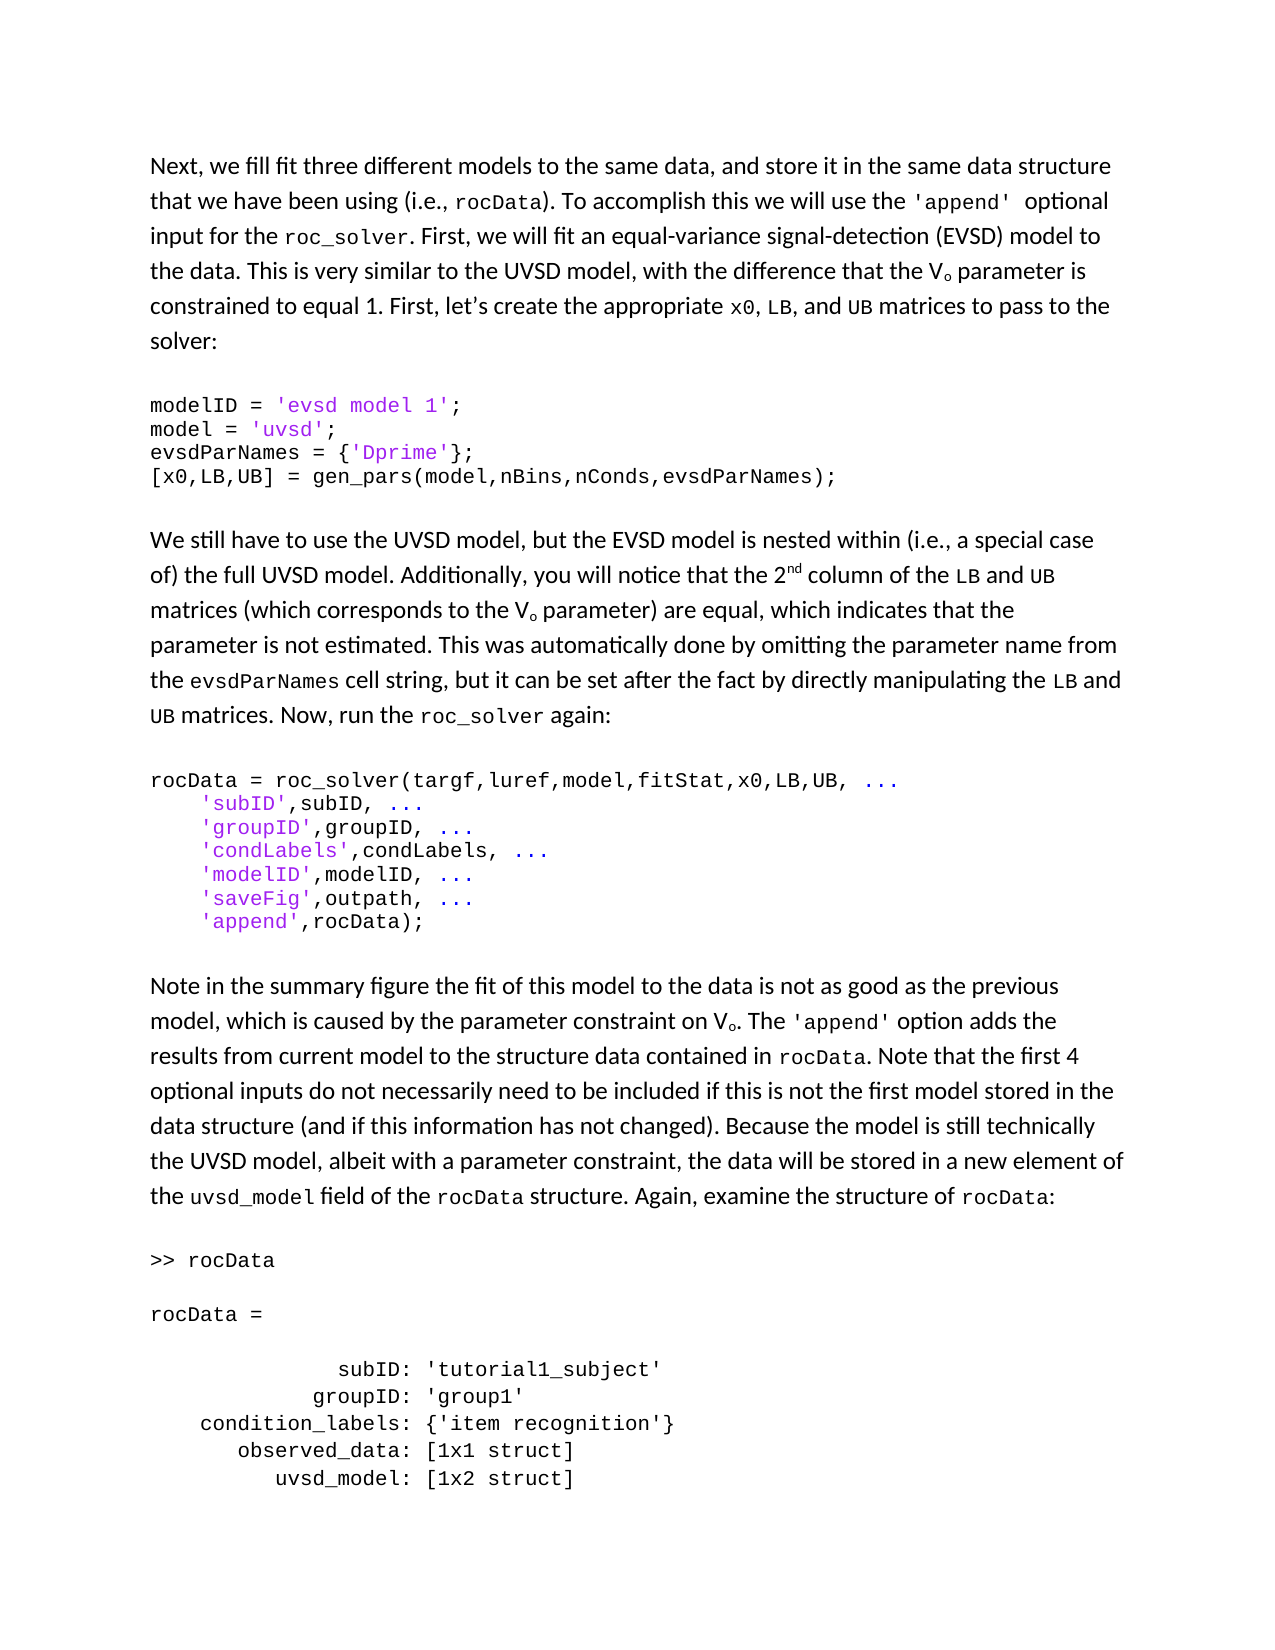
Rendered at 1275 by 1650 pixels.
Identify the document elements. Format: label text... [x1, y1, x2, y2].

text 'subID',subID, ... [150, 793, 1125, 817]
text 'saveFig',outpath, ... [150, 888, 1125, 911]
text groupID: 'group1' [150, 1386, 1125, 1410]
text We still have to use the UVSD model, but the EVSD model is nested within (i.e., a special case of) the full UVSD model. Additionally, you will notice that the 2nd column of the LB and UB matrices (which corresponds to the Vo parameter) are equal, which indicates that the parameter is not estimated. This was automatically done by omitting the parameter name from the evsdParNames cell string, but it can be set after the fact by directly manipulating the LB and UB matrices. Now, run the roc_solver again: [150, 524, 1125, 730]
text observed_data: [1x1 struct] [150, 1440, 1125, 1464]
text [x0,LB,UB] = gen_pars(model,nBins,nConds,evsdParNames); [150, 466, 1125, 489]
text modelID = 'evsd model 1'; [150, 395, 1125, 419]
text >> rocData [150, 1250, 1125, 1274]
text 'append',rocData); [150, 911, 1125, 935]
text evsdParNames = {'Dprime'}; [150, 442, 1125, 466]
text subID: 'tutorial1_subject' [150, 1359, 1125, 1382]
text uvsd_model: [1x2 struct] [150, 1468, 1125, 1491]
text model = 'uvsd'; [150, 419, 1125, 442]
text rocData = [150, 1304, 1125, 1328]
text 'condLabels',condLabels, ... [150, 841, 1125, 864]
text rocData = roc_solver(targf,luref,model,fitStat,x0,LB,UB, ... [150, 769, 1125, 793]
text Note in the summary figure the fit of this model to the data is not as good as the previous model, which is caused by the parameter constraint on Vo. The 'append' option adds the results from current model to the structure data contained in rocData. Note that the first 4 optional inputs do not necessarily need to be included if this is not the first model stored in the data structure (and if this information has not changed). Because the model is still technically the UVSD model, albeit with a parameter constraint, the data will be stored in a new element of the uvsd_model field of the rocData structure. Again, examine the structure of rocData: [150, 970, 1125, 1211]
text Next, we fill fit three different models to the same data, and store it in the same data structure that we have been using (i.e., rocData). To accomplish this we will use the 'append' optional input for the roc_solver. First, we will fit an equal-variance signal-detection (EVSD) model to the data. This is very similar to the UVSD model, with the difference that the Vo parameter is constrained to equal 1. First, let’s create the appropriate x0, LB, and UB matrices to pass to the solver: [150, 150, 1125, 356]
text condition_labels: {'item recognition'} [150, 1413, 1125, 1437]
text 'groupID',groupID, ... [150, 817, 1125, 841]
text 'modelID',modelID, ... [150, 864, 1125, 888]
